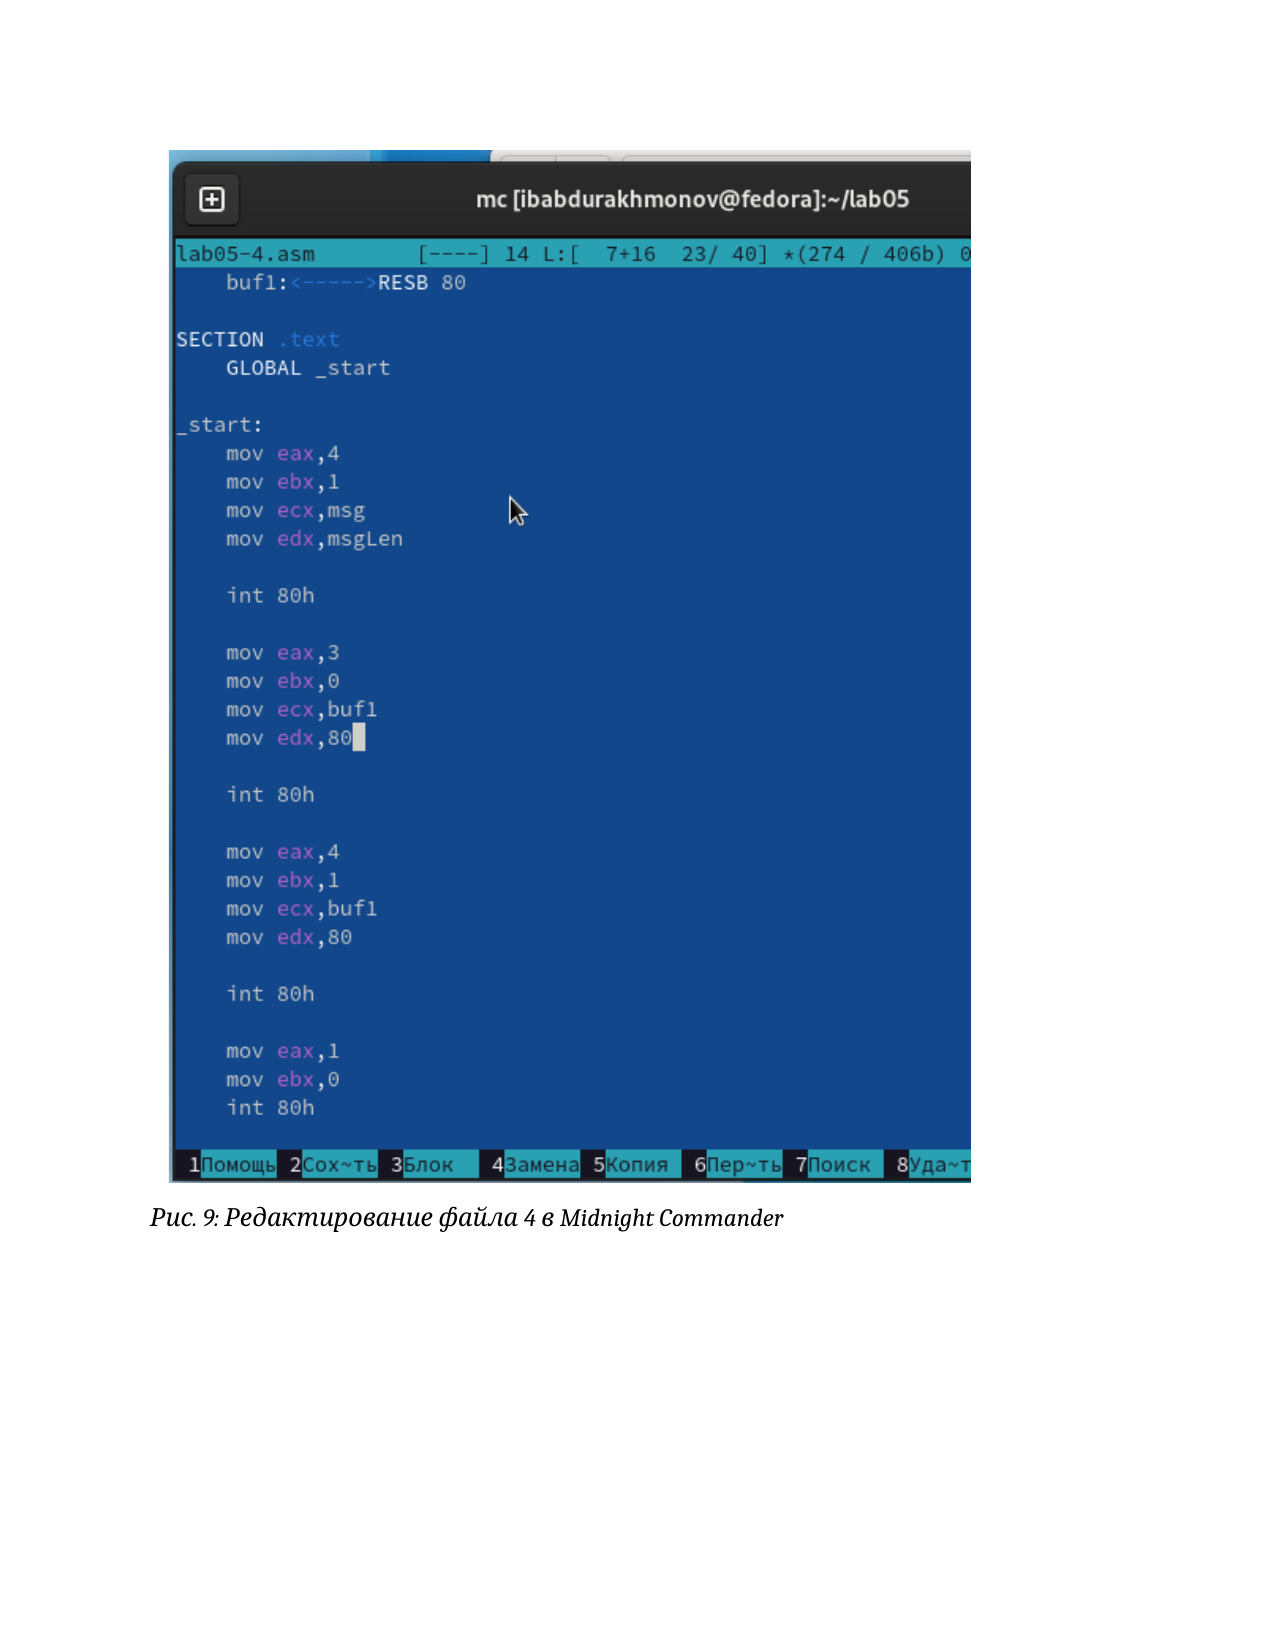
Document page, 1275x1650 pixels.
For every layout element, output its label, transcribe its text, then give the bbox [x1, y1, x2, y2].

picture [168, 150, 971, 1183]
text Рис. 9: Редактирование файла 4 в Midnight Commander [150, 1203, 1125, 1232]
